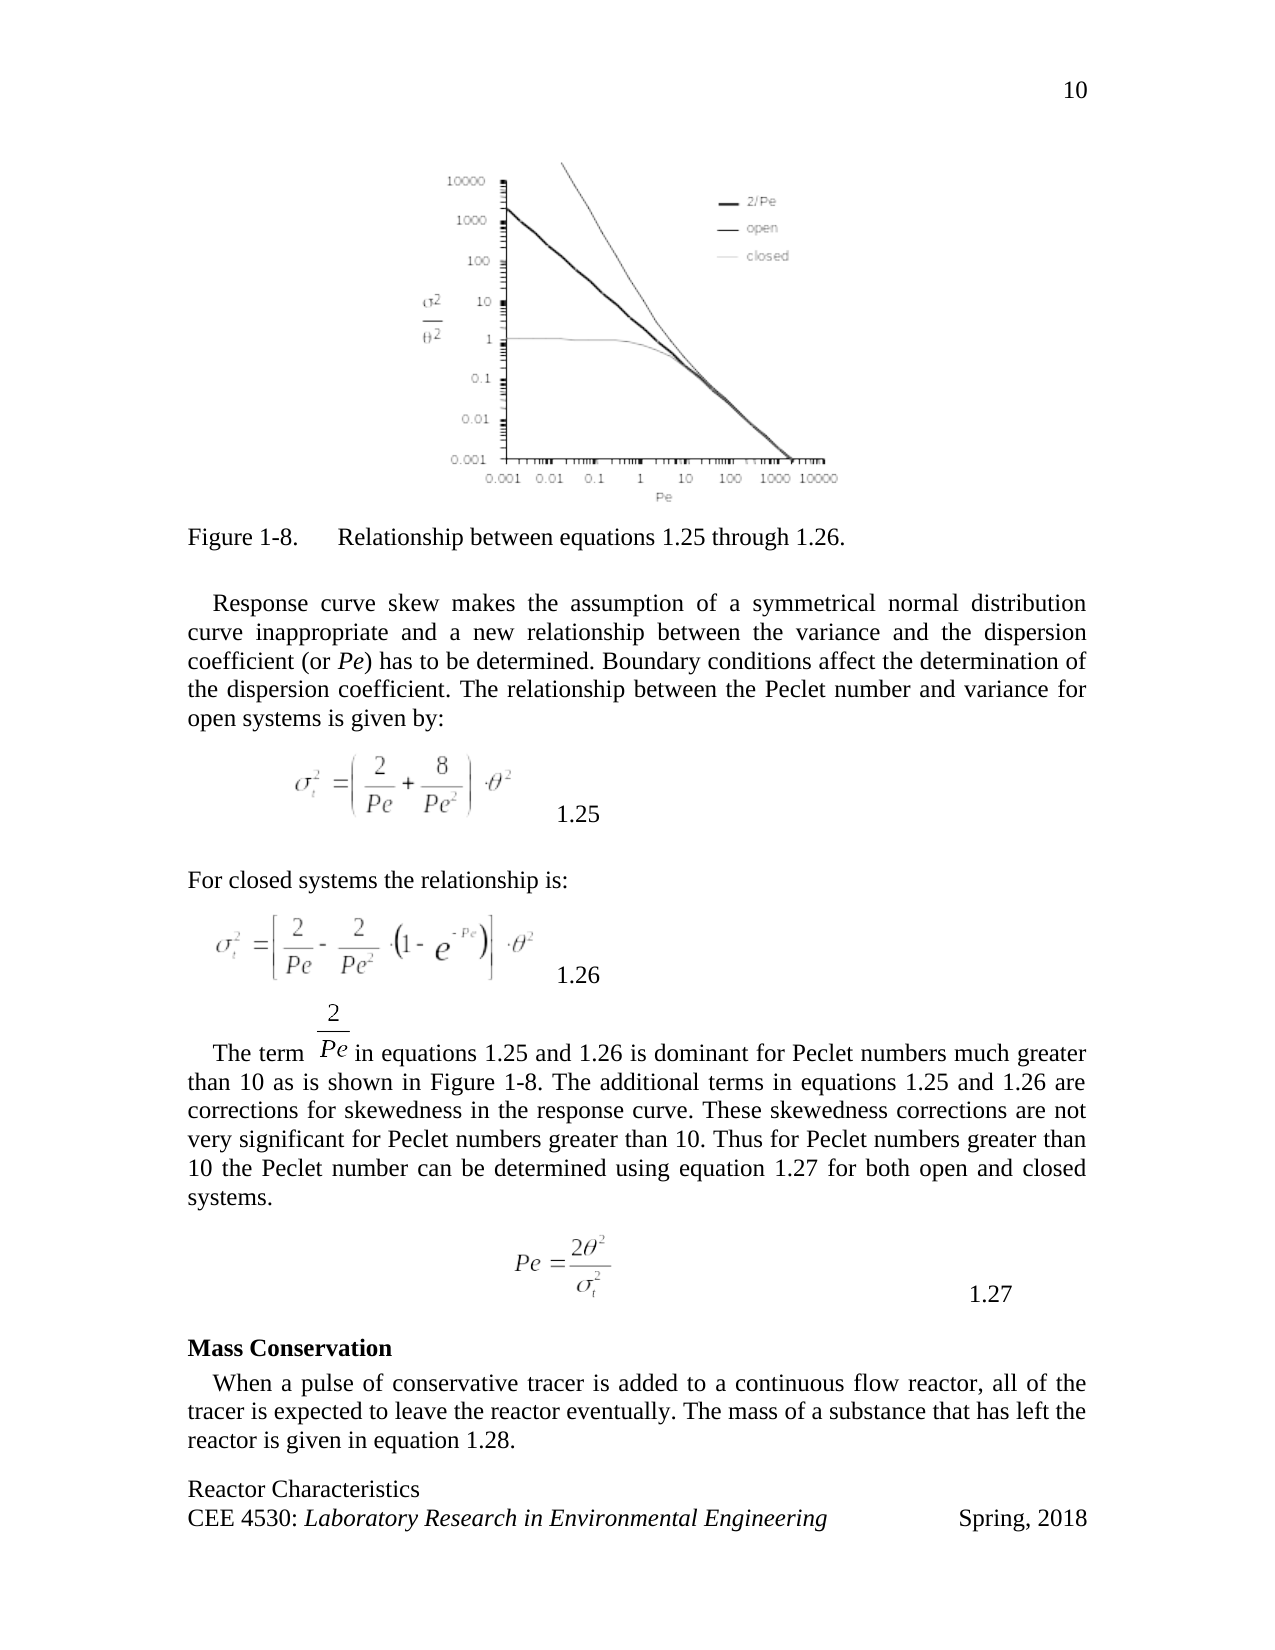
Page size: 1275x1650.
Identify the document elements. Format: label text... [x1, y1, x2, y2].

subtitle Mass Conservation [187, 1333, 1087, 1361]
text The term in equations 1.25 and 1.26 is dominant for Peclet numbers much greater than 10 as is shown in Figure 1-8. The additional terms in equations 1.25 and 1.26 are corrections for skewedness in the response curve. These skewedness corrections are not very significant for Peclet numbers greater than 10. Thus for Peclet numbers greater than 10 the Peclet number can be determined using equation 1.27 for both open and closed systems. [187, 997, 1087, 1211]
text For closed systems the relationship is: [187, 865, 1087, 893]
text Response curve skew makes the assumption of a symmetrical normal distribution curve inappropriate and a new relationship between the variance and the dispersion coefficient (or Pe) has to be determined. Boundary conditions affect the determination of the dispersion coefficient. The relationship between the Peclet number and variance for open systems is given by: [187, 588, 1087, 732]
subtitle Figure 1-8. Relationship between equations 1.25 through 1.26. [187, 522, 1087, 551]
text 1.25 [187, 749, 1087, 828]
text When a pulse of conservative tracer is added to a continuous flow reactor, all of the tracer is expected to leave the reactor eventually. The mass of a substance that has left the reactor is given in equation 1.28. [187, 1368, 1087, 1454]
text 1.26 [187, 910, 1087, 989]
text 1.27 [187, 1227, 1087, 1308]
